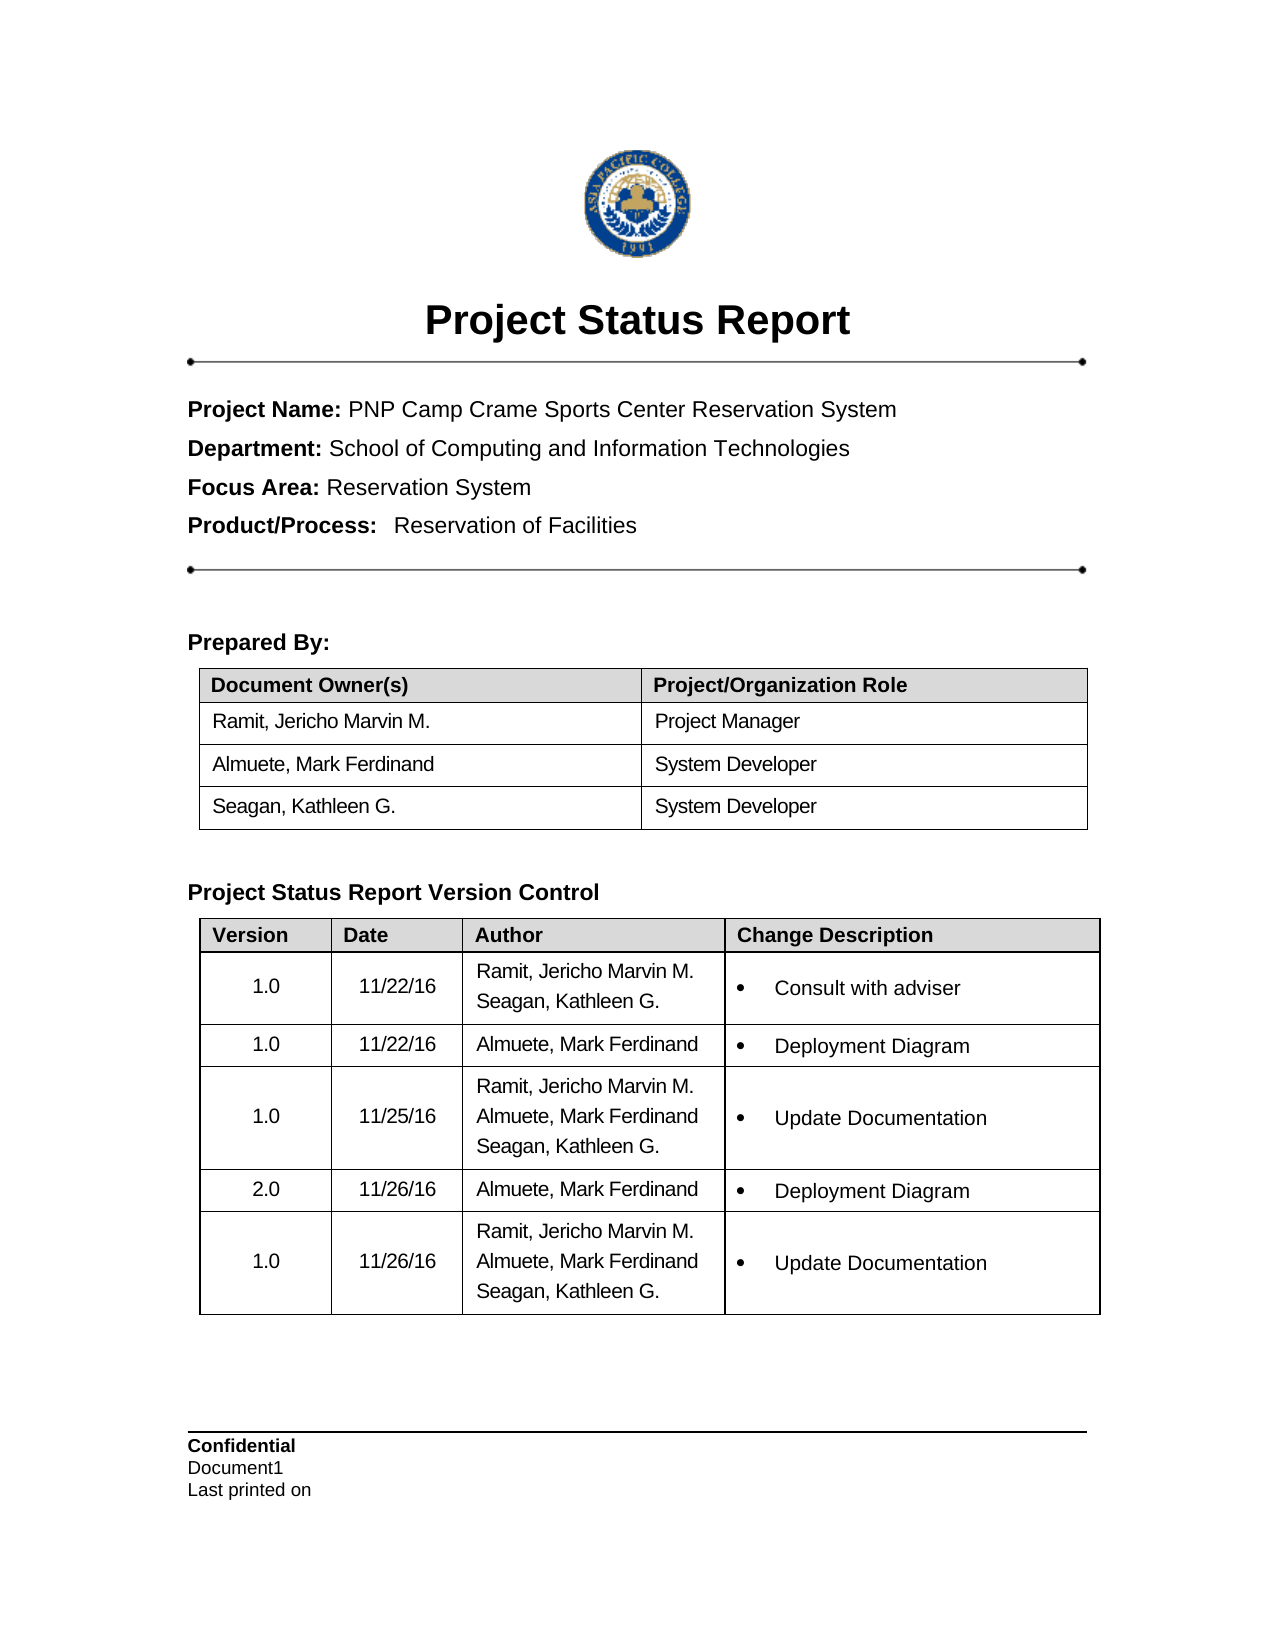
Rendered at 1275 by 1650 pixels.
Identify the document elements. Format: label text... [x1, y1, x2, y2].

table_header Date [332, 919, 462, 951]
table_cell Almuete, Mark Ferdinand [463, 1170, 724, 1211]
table_cell Deployment Diagram [726, 1170, 1099, 1211]
table_cell 11/22/16 [332, 1025, 462, 1066]
table_cell Ramit, Jericho Marvin M. Almuete, Mark Ferdinand Seagan, Kathleen G. [463, 1212, 724, 1314]
table_header Change Description [726, 919, 1099, 951]
table_cell 1.0 [201, 1067, 331, 1169]
table_cell 1.0 [201, 953, 331, 1024]
table_cell Deployment Diagram [726, 1025, 1099, 1066]
table_cell Almuete, Mark Ferdinand [463, 1025, 724, 1066]
table_cell System Developer [642, 745, 1087, 786]
text Prepared By: [187, 629, 1087, 655]
text Project Name: PNP Camp Crame Sports Center Reservation System [187, 396, 1087, 422]
table_header Version [201, 919, 331, 951]
table_cell Update Documentation [726, 1212, 1099, 1314]
table_cell 11/25/16 [332, 1067, 462, 1169]
text Department: School of Computing and Information Technologies [187, 435, 1087, 461]
table_header Project/Organization Role [642, 669, 1087, 702]
table_cell Project Manager [642, 703, 1087, 744]
text Project Status Report Version Control [187, 878, 1087, 905]
table_cell Update Documentation [726, 1067, 1099, 1169]
picture [187, 563, 1088, 579]
table_cell Ramit, Jericho Marvin M. [200, 703, 641, 744]
table_cell 2.0 [201, 1170, 331, 1211]
table_cell Seagan, Kathleen G. [200, 787, 641, 828]
text Focus Area: Reservation System [187, 473, 1087, 500]
text Product/Process: Reservation of Facilities [187, 512, 1087, 539]
table_cell Almuete, Mark Ferdinand [200, 745, 641, 786]
table_cell Ramit, Jericho Marvin M. Seagan, Kathleen G. [463, 953, 724, 1024]
text Project Status Report [187, 295, 1087, 343]
table_cell System Developer [642, 787, 1087, 828]
picture [584, 150, 691, 258]
table_cell Consult with adviser [726, 953, 1099, 1024]
table_cell 1.0 [201, 1212, 331, 1314]
table_cell Ramit, Jericho Marvin M. Almuete, Mark Ferdinand Seagan, Kathleen G. [463, 1067, 724, 1169]
table_header Document Owner(s) [200, 669, 641, 702]
picture [187, 355, 1088, 371]
table_cell 11/22/16 [332, 953, 462, 1024]
table_cell 1.0 [201, 1025, 331, 1066]
table_cell 11/26/16 [332, 1170, 462, 1211]
table_cell 11/26/16 [332, 1212, 462, 1314]
table_header Author [463, 919, 724, 951]
